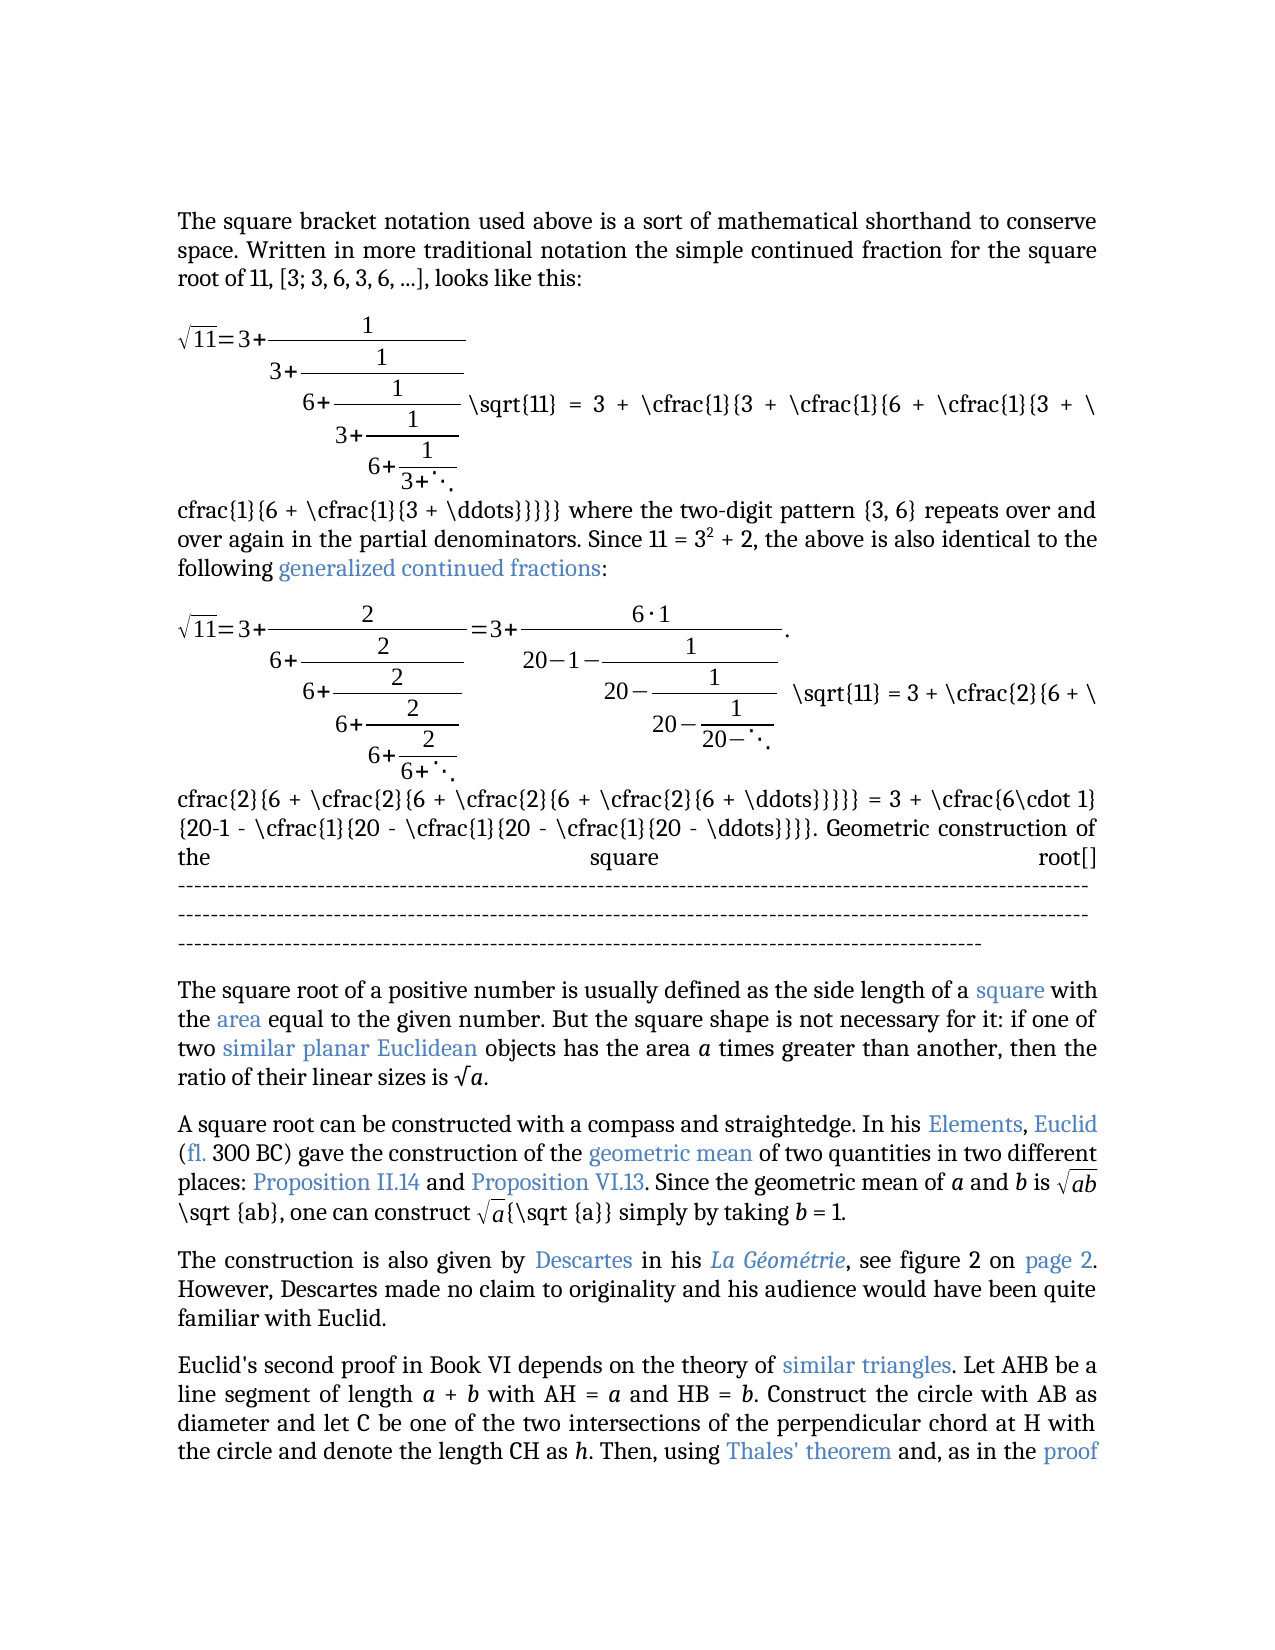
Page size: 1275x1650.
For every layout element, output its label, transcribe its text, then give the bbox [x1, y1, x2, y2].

text \sqrt{11} = 3 + \cfrac{2}{6 + \cfrac{2}{6 + \cfrac{2}{6 + \cfrac{2}{6 + \cfrac{2}{6 + \ddots}}}}} = 3 + \cfrac{6\cdot 1}{20-1 - \cfrac{1}{20 - \cfrac{1}{20 - \cfrac{1}{20 - \ddots}}}}. Geometric construction of the square root[] -------------------------------------------------------------------------------------------------------------------------------------------------------------------------------------------------------------------------------------------------------------------------------------------------------------------------------- [177, 601, 1098, 958]
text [177, 1351, 1098, 1466]
text The construction is also given by Descartes in his La Géométrie, see figure 2 on page 2. However, Descartes made no claim to originality and his audience would have been quite familiar with Euclid. [177, 1246, 1098, 1332]
text A square root can be constructed with a compass and straightedge. In his Elements, Euclid (fl. 300 BC) gave the construction of the geometric mean of two quantities in two different places: Proposition II.14 and Proposition VI.13. Since the geometric mean of a and b is \sqrt {ab}, one can construct {\sqrt {a}} simply by taking b = 1. [177, 1110, 1098, 1227]
text The square root of a positive number is usually defined as the side length of a square with the area equal to the given number. But the square shape is not necessary for it: if one of two similar planar Euclidean objects has the area a times greater than another, then the ratio of their linear sizes is √a. [177, 976, 1098, 1091]
text The square bracket notation used above is a sort of mathematical shorthand to conserve space. Written in more traditional notation the simple continued fraction for the square root of 11, [3; 3, 6, 3, 6, ...], looks like this: [177, 207, 1098, 293]
text \sqrt{11} = 3 + \cfrac{1}{3 + \cfrac{1}{6 + \cfrac{1}{3 + \cfrac{1}{6 + \cfrac{1}{3 + \ddots}}}}} where the two-digit pattern {3, 6} repeats over and over again in the partial denominators. Since 11 = 32 + 2, the above is also identical to the following generalized continued fractions: [177, 312, 1098, 582]
